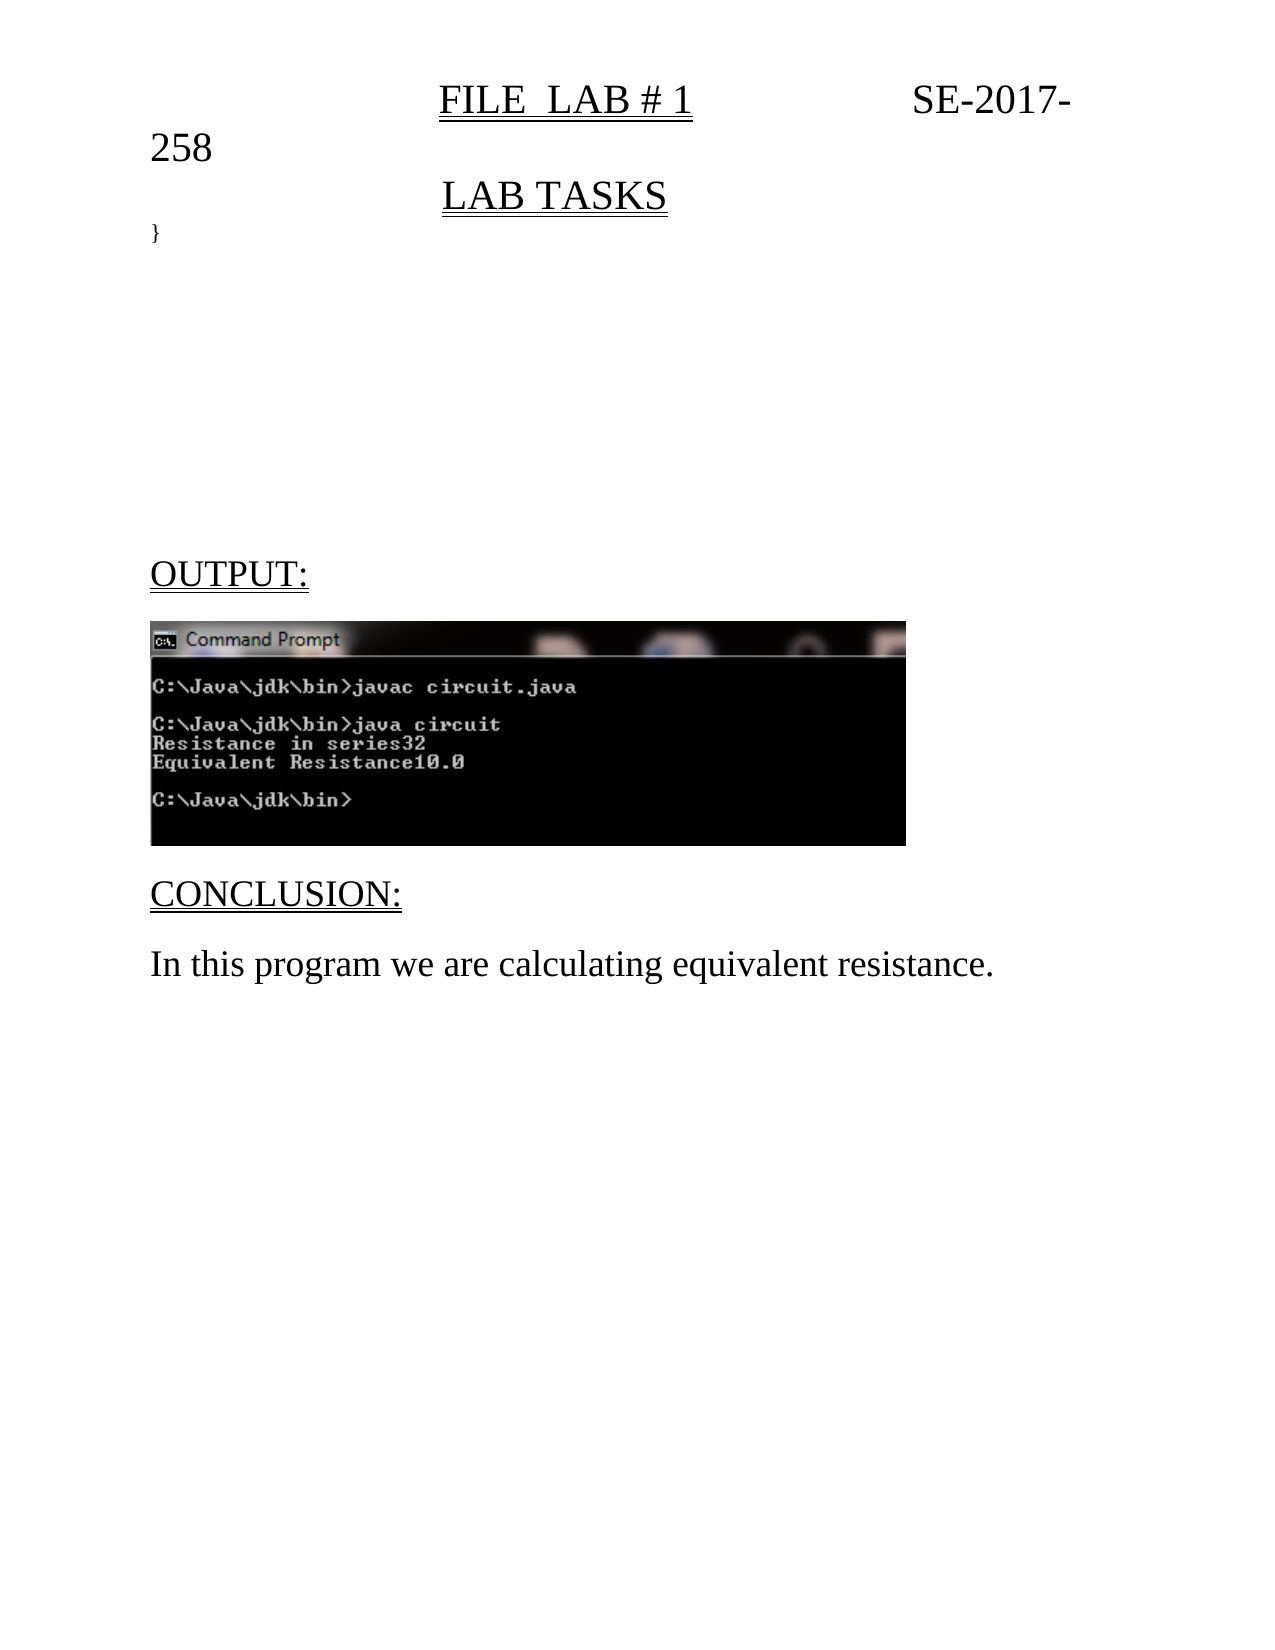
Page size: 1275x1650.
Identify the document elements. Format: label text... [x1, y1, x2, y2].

text In this program we are calculating equivalent resistance. [150, 941, 1125, 984]
text } [150, 219, 1125, 245]
picture [150, 621, 906, 846]
text OUTPUT: [150, 551, 1125, 594]
text CONCLUSION: [150, 871, 1125, 914]
